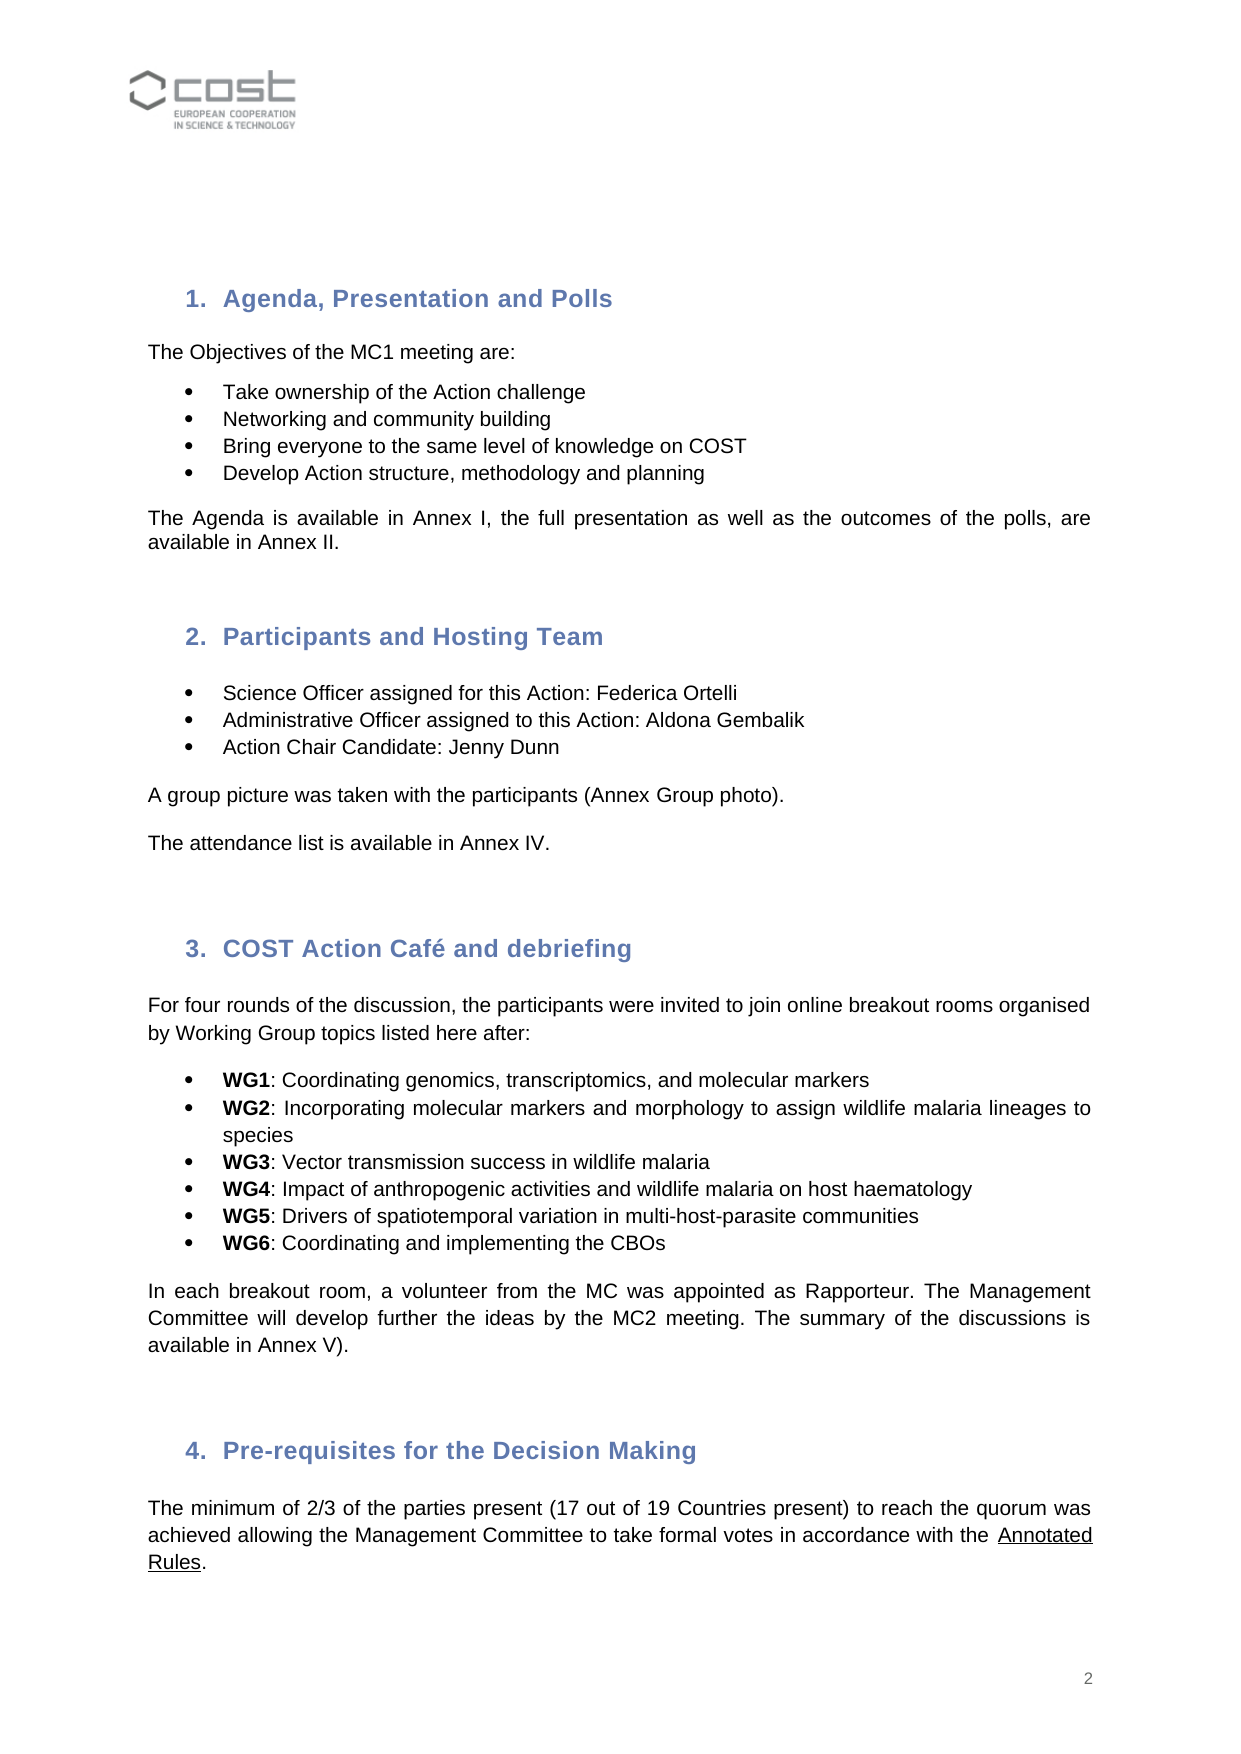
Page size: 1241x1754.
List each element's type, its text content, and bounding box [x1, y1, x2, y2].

subtitle Participants and Hosting Team [185, 615, 1092, 653]
text In each breakout room, a volunteer from the MC was appointed as Rapporteur. The Management Committee will develop further the ideas by the MC2 meeting. The summary of the discussions is available in Annex V). [148, 1276, 1092, 1357]
text The Agenda is available in Annex I, the full presentation as well as the outcomes of the polls, are available in Annex II. [148, 506, 1092, 554]
subtitle Pre-requisites for the Decision Making [185, 1430, 1092, 1467]
text The minimum of 2/3 of the parties present (17 out of 19 Countries present) to reach the quorum was achieved allowing the Management Committee to take formal votes in accordance with the Annotated Rules. [148, 1492, 1092, 1573]
subtitle Agenda, Presentation and Polls [185, 278, 1092, 315]
list WG6: Coordinating and implementing the CBOs [185, 1228, 1092, 1255]
list Take ownership of the Action challenge [185, 377, 1092, 404]
list Action Chair Candidate: Jenny Dunn [185, 732, 1092, 759]
list Science Officer assigned for this Action: Federica Ortelli [185, 678, 1092, 705]
picture [0, 0, 1241, 179]
list WG2: Incorporating molecular markers and morphology to assign wildlife malaria lineages to species [185, 1092, 1092, 1146]
text A group picture was taken with the participants (Annex III). [148, 780, 1092, 807]
subtitle COST Action Café and debriefing [185, 928, 1092, 965]
list Bring everyone to the same level of knowledge on COST [185, 431, 1092, 458]
list WG4: Impact of anthropogenic activities and wildlife malaria on host haematology [185, 1173, 1092, 1201]
list Networking and community building [185, 404, 1092, 431]
list Develop Action structure, methodology and planning [185, 458, 1092, 485]
text The Objectives of the MC1 meeting are: [148, 340, 1092, 364]
text For four rounds of the discussion, the participants were invited to join online breakout rooms organised by Working Group topics listed here after: [148, 990, 1092, 1044]
list WG5: Drivers of spatiotemporal variation in multi-host-parasite communities [185, 1201, 1092, 1228]
list Administrative Officer assigned to this Action: Aldona Gembalik [185, 705, 1092, 732]
list WG3: Vector transmission success in wildlife malaria [185, 1146, 1092, 1173]
list WG1: Coordinating genomics, transcriptomics, and molecular markers [185, 1065, 1092, 1092]
text The attendance list is available in Annex IV. [148, 828, 1092, 855]
